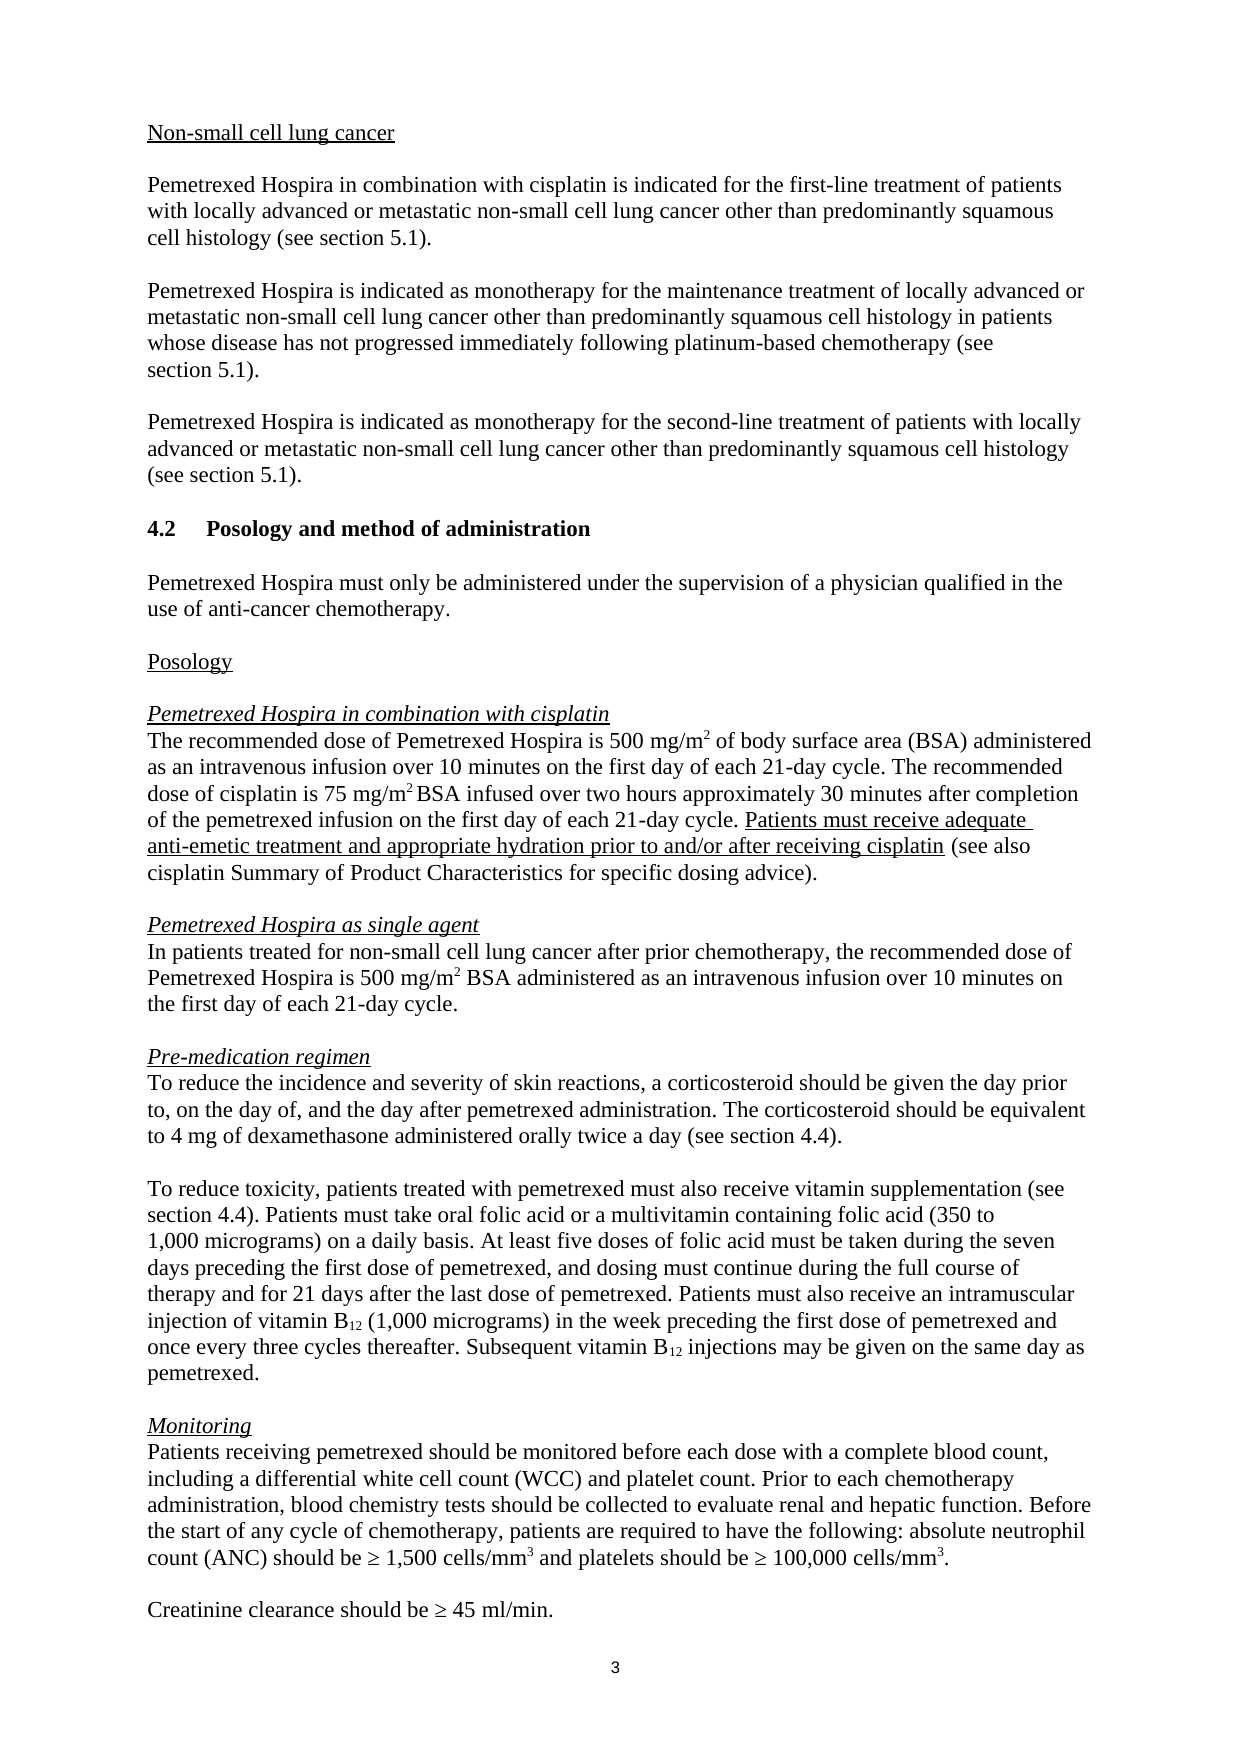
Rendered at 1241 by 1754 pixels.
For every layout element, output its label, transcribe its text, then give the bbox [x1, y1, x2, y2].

text Posology [147, 648, 1093, 674]
text Non-small cell lung cancer [147, 118, 1093, 145]
text Pemetrexed Hospira as single agent [147, 911, 1093, 938]
text Monitoring [147, 1412, 1093, 1438]
text Pemetrexed Hospira is indicated as monotherapy for the maintenance treatment of locally advanced or metastatic non-small cell lung cancer other than predominantly squamous cell histology in patients whose disease has not progressed immediately following platinum-based chemotherapy (see section 5.1). [147, 277, 1093, 382]
text The recommended dose of Pemetrexed Hospira is 500 mg/m2 of body surface area (BSA) administered as an intravenous infusion over 10 minutes on the first day of each 21-day cycle. The recommended dose of cisplatin is 75 mg/m2 BSA infused over two hours approximately 30 minutes after completion of the pemetrexed infusion on the first day of each 21-day cycle. Patients must receive adequate anti-emetic treatment and appropriate hydration prior to and/or after receiving cisplatin (see also cisplatin Summary of Product Characteristics for specific dosing advice). [147, 727, 1093, 885]
text Patients receiving pemetrexed should be monitored before each dose with a complete blood count, including a differential white cell count (WCC) and platelet count. Prior to each chemotherapy administration, blood chemistry tests should be collected to evaluate renal and hepatic function. Before the start of any cycle of chemotherapy, patients are required to have the following: absolute neutrophil count (ANC) should be ≥ 1,500 cells/mm3 and platelets should be ≥ 100,000 cells/mm3. [147, 1438, 1093, 1570]
text 4.2 Posology and method of administration [147, 514, 1093, 542]
text In patients treated for non-small cell lung cancer after prior chemotherapy, the recommended dose of Pemetrexed Hospira is 500 mg/m2 BSA administered as an intravenous infusion over 10 minutes on the first day of each 21-day cycle. [147, 938, 1093, 1017]
text Pemetrexed Hospira in combination with cisplatin is indicated for the first-line treatment of patients with locally advanced or metastatic non-small cell lung cancer other than predominantly squamous cell histology (see section 5.1). [147, 171, 1093, 250]
text Pemetrexed Hospira must only be administered under the supervision of a physician qualified in the use of anti-cancer chemotherapy. [147, 569, 1093, 621]
text Pemetrexed Hospira in combination with cisplatin [147, 701, 1093, 727]
text Pemetrexed Hospira is indicated as monotherapy for the second-line treatment of patients with locally advanced or metastatic non-small cell lung cancer other than predominantly squamous cell histology (see section 5.1). [147, 408, 1093, 487]
text Creatinine clearance should be ≥ 45 ml/min. [147, 1597, 1093, 1623]
text To reduce toxicity, patients treated with pemetrexed must also receive vitamin supplementation (see section 4.4). Patients must take oral folic acid or a multivitamin containing folic acid (350 to 1,000 micrograms) on a daily basis. At least five doses of folic acid must be taken during the seven days preceding the first dose of pemetrexed, and dosing must continue during the full course of therapy and for 21 days after the last dose of pemetrexed. Patients must also receive an intramuscular injection of vitamin B12 (1,000 micrograms) in the week preceding the first dose of pemetrexed and once every three cycles thereafter. Subsequent vitamin B12 injections may be given on the same day as pemetrexed. [147, 1175, 1093, 1386]
text To reduce the incidence and severity of skin reactions, a corticosteroid should be given the day prior to, on the day of, and the day after pemetrexed administration. The corticosteroid should be equivalent to 4 mg of dexamethasone administered orally twice a day (see section 4.4). [147, 1069, 1093, 1148]
text Pre-medication regimen [147, 1043, 1093, 1069]
